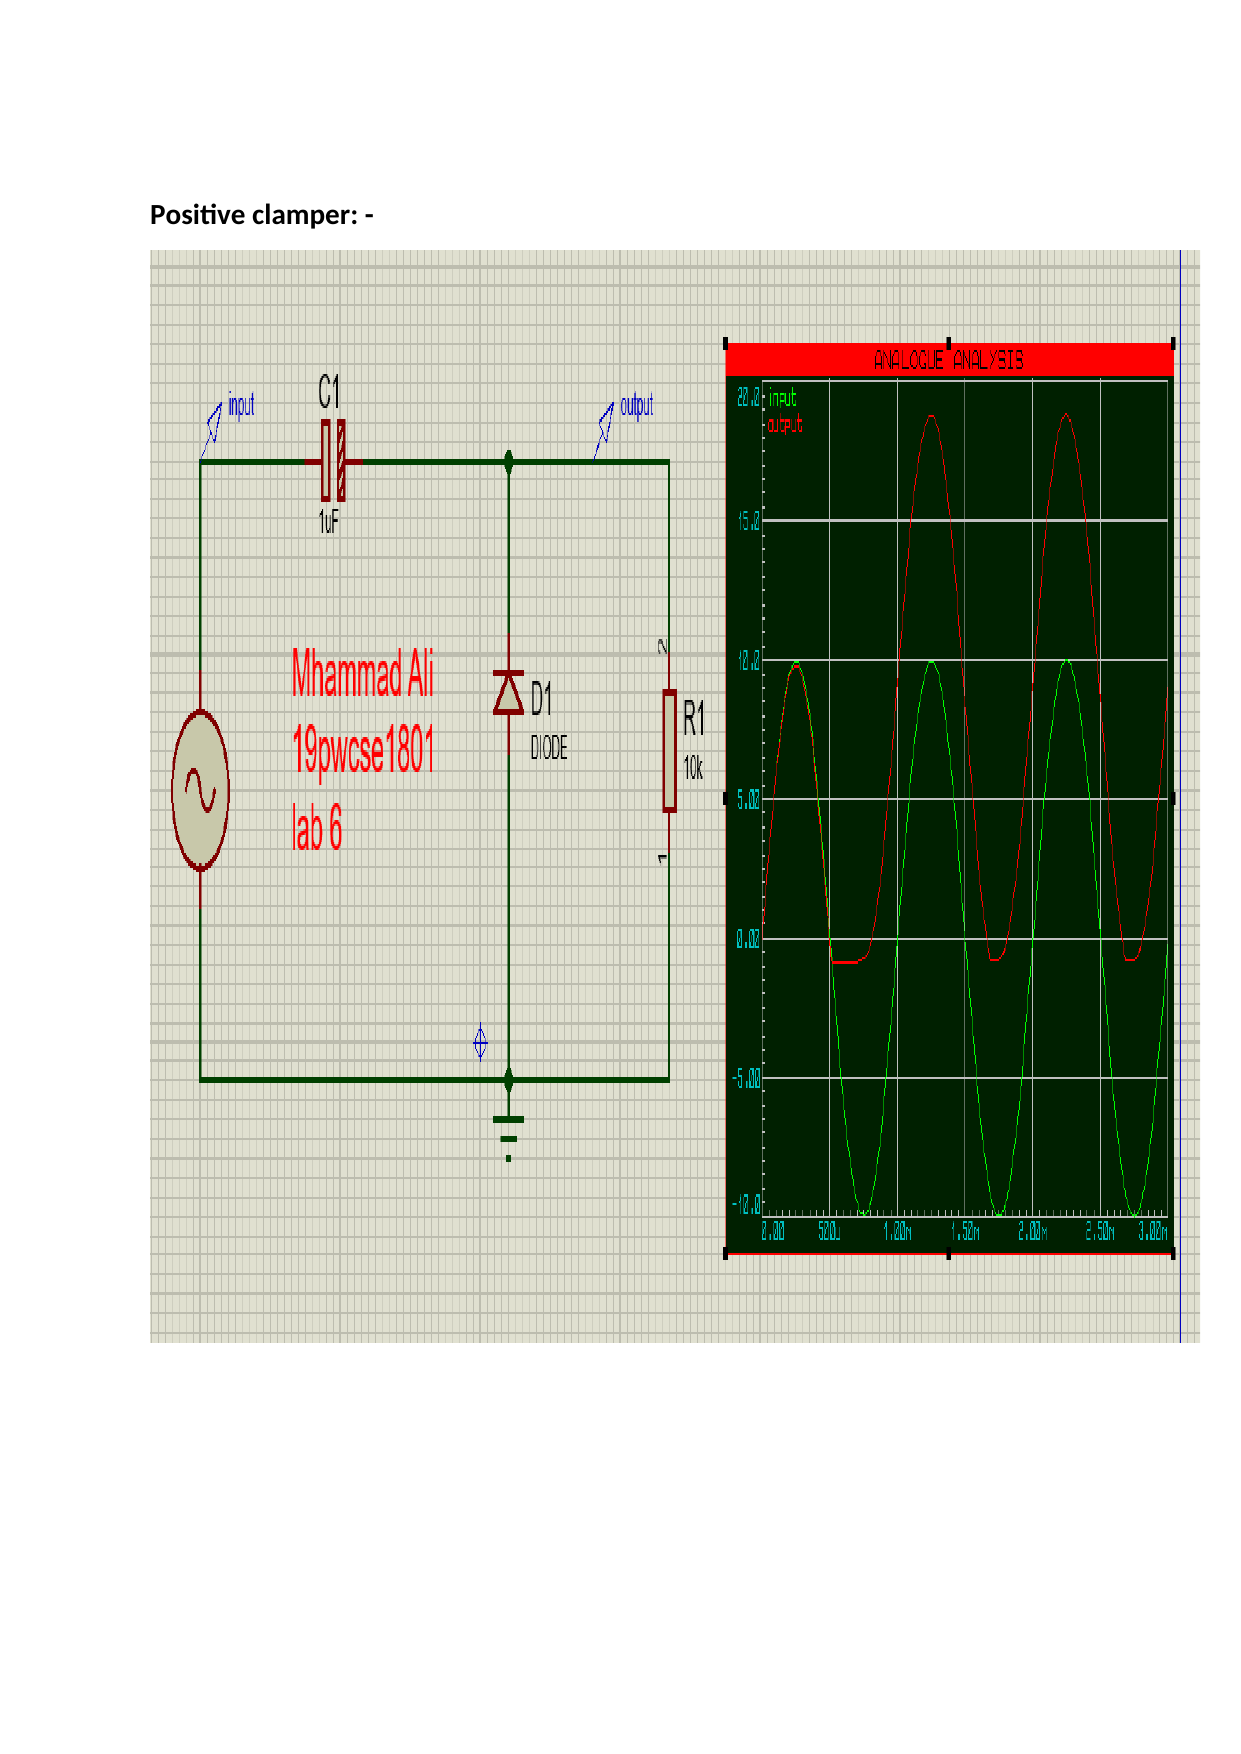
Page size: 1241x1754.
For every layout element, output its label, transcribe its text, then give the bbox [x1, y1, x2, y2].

text Positive clamper: - [150, 196, 1090, 232]
picture [150, 250, 1200, 1343]
